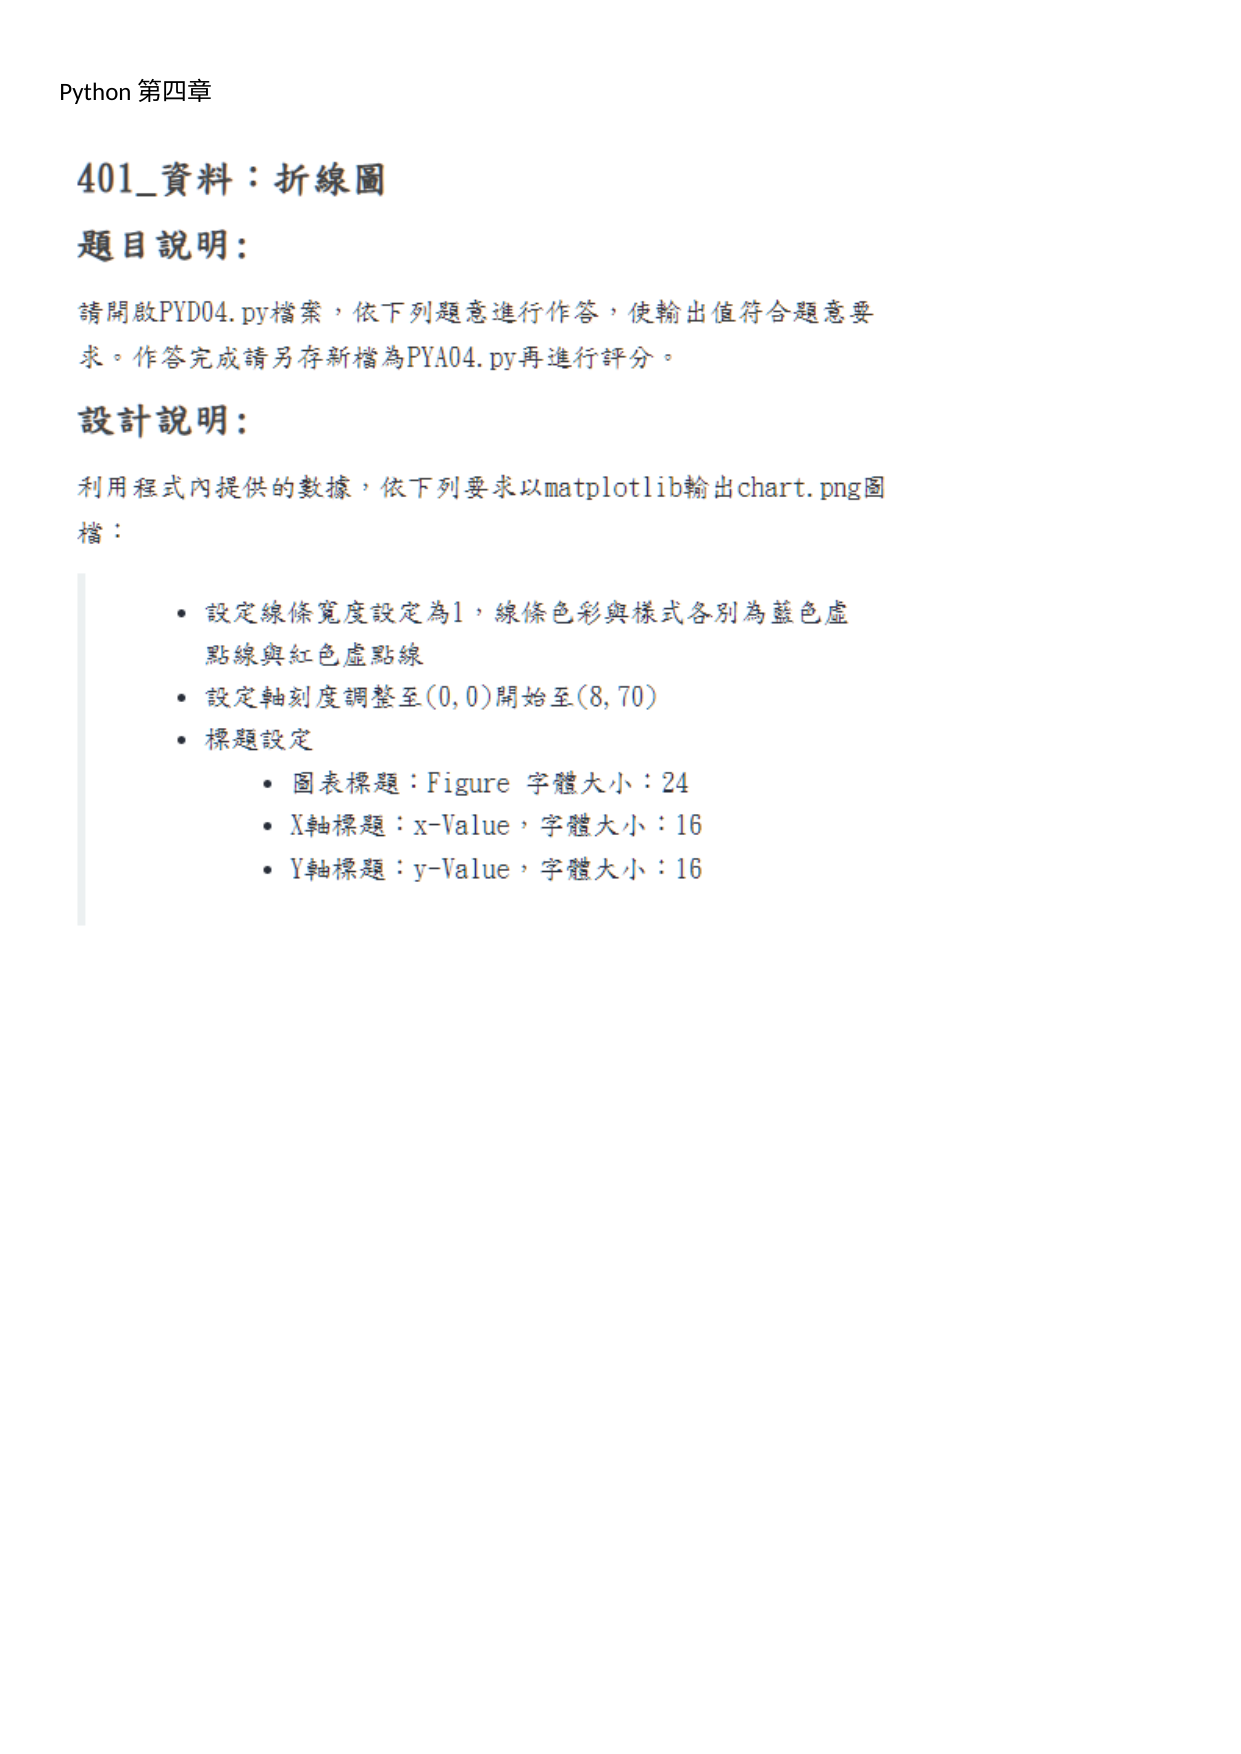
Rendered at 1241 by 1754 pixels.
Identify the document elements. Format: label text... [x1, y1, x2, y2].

picture [59, 145, 916, 932]
text Python 第四章 [59, 71, 1181, 108]
